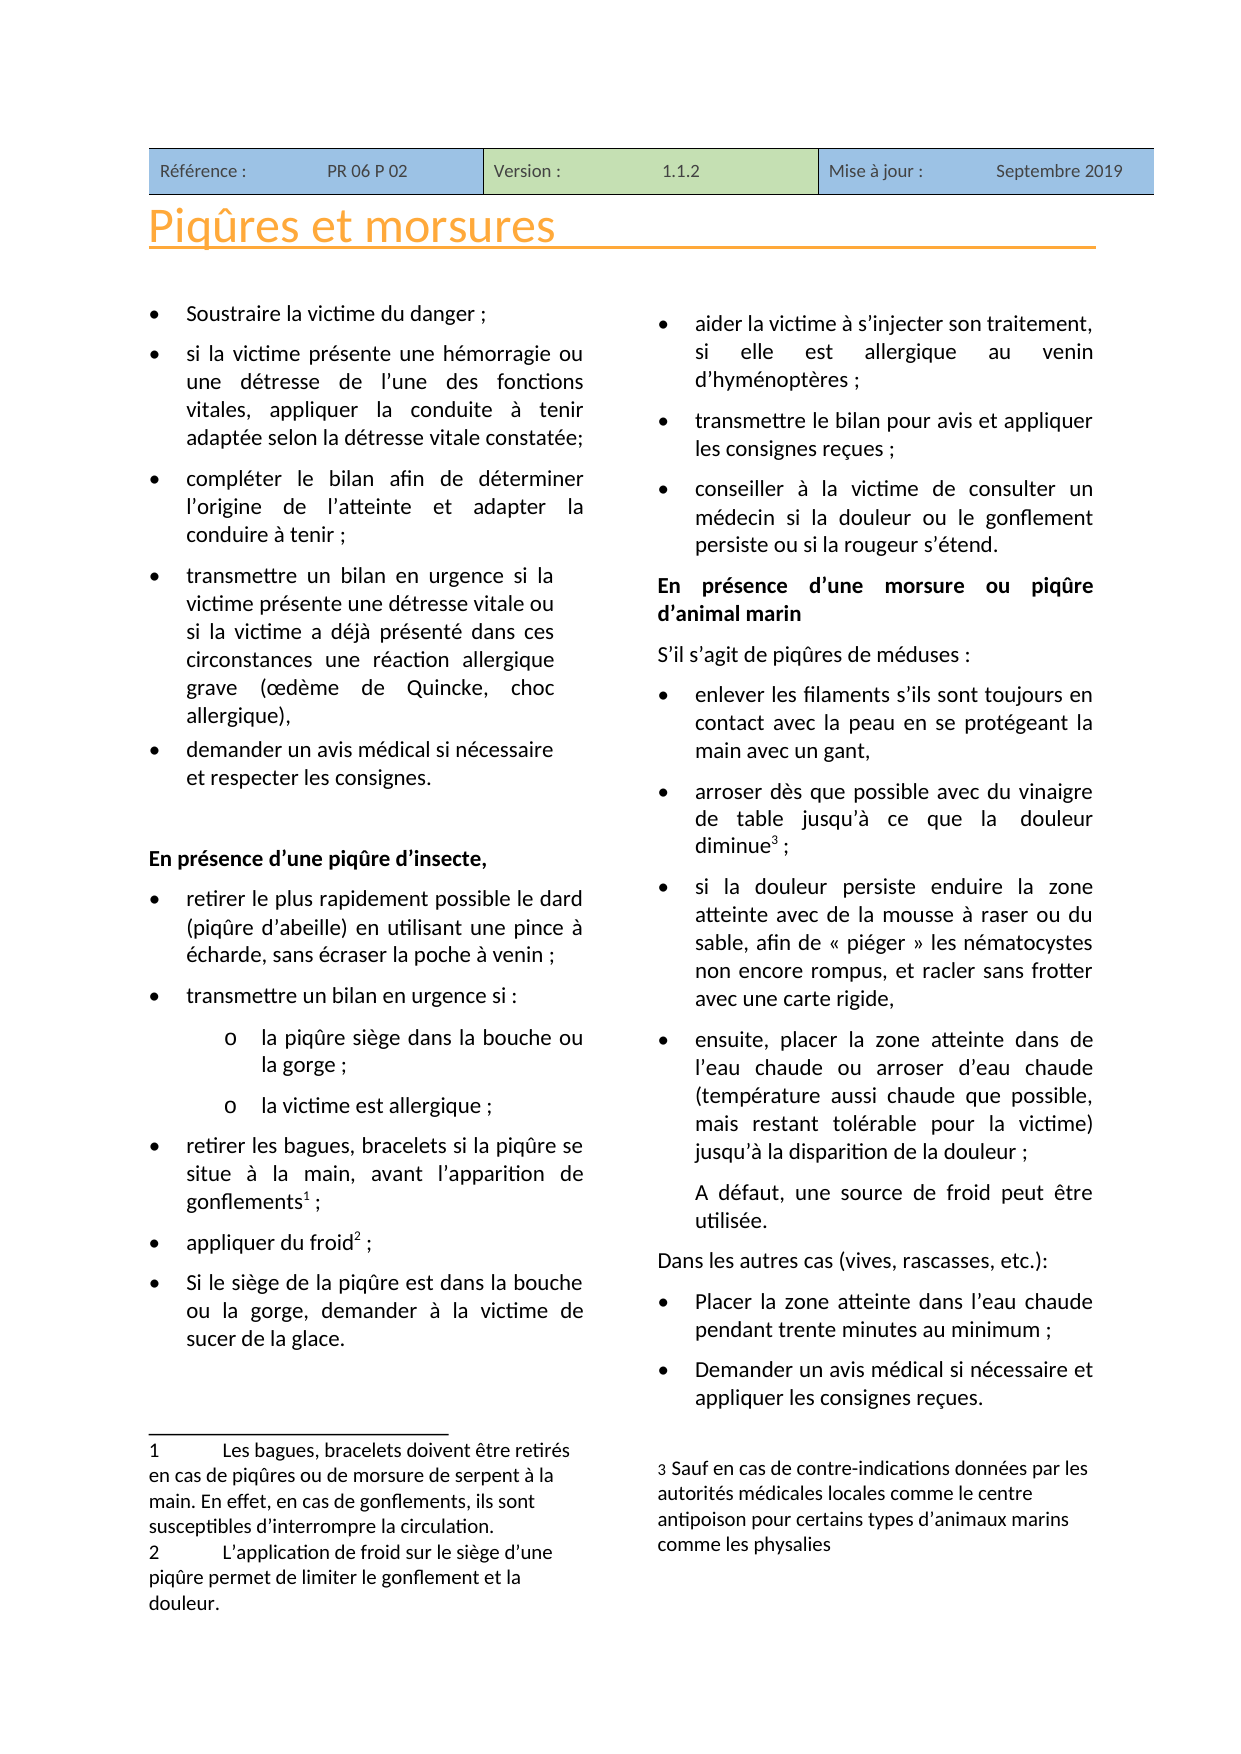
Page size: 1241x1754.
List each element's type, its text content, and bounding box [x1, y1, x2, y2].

list aider la victime à s’injecter son traitement, si elle est allergique au venin d’hyménoptères ; [657, 309, 1093, 393]
subtitle Piqûres et morsures [148, 195, 1240, 255]
list appliquer du froid2 ; [148, 1228, 584, 1256]
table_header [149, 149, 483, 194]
text S’il s’agit de piqûres de méduses : [657, 640, 1240, 668]
list Si le siège de la piqûre est dans la bouche ou la gorge, demander à la victime de sucer de la glace. [148, 1268, 584, 1352]
list Sauf en cas de contre-indications données par les autorités médicales locales comme le centre antipoison pour certains types d’animaux marins comme les physalies [657, 1455, 1089, 1557]
list retirer les bagues, bracelets si la piqûre se situe à la main, avant l’apparition de gonflements1 ; [148, 1131, 584, 1215]
list conseiller à la victime de consulter un médecin si la douleur ou le gonflement persiste ou si la rougeur s’étend. [657, 474, 1093, 559]
list Les bagues, bracelets doivent être retirés en cas de piqûres ou de morsure de serpent à la main. En effet, en cas de gonflements, ils sont susceptibles d’interrompre la circulation. [148, 1437, 571, 1539]
list transmettre le bilan pour avis et appliquer les consignes reçues ; [657, 406, 1093, 462]
list Demander un avis médical si nécessaire et appliquer les consignes reçues. [657, 1356, 1093, 1412]
list demander un avis médical si nécessaire et respecter les consignes. [148, 735, 554, 791]
list si la victime présente une hémorragie ou une détresse de l’une des fonctions vitales, appliquer la conduite à tenir adaptée selon la détresse vitale constatée; [148, 339, 584, 451]
list retirer le plus rapidement possible le dard (piqûre d’abeille) en utilisant une pince à écharde, sans écraser la poche à venin ; [148, 884, 584, 969]
list la piqûre siège dans la bouche ou la gorge ; [223, 1022, 584, 1078]
subtitle En présence d’une piqûre d’insecte, [148, 844, 584, 872]
list enlever les filaments s’ils sont toujours en contact avec la peau en se protégeant la main avec un gant, [657, 680, 1093, 764]
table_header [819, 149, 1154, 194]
list Placer la zone atteinte dans l’eau chaude pendant trente minutes au minimum ; [657, 1287, 1093, 1343]
subtitle En présence d’une morsure ou piqûre d’animal marin [657, 571, 1094, 627]
list L’application de froid sur le siège d’une piqûre permet de limiter le gonflement et la douleur. [148, 1539, 553, 1615]
list transmettre un bilan en urgence si la victime présente une détresse vitale ou si la victime a déjà présenté dans ces circonstances une réaction allergique grave (œdème de Quincke, choc allergique), [148, 561, 554, 729]
list ensuite, placer la zone atteinte dans de l’eau chaude ou arroser d’eau chaude (température aussi chaude que possible, mais restant tolérable pour la victime) jusqu’à la disparition de la douleur ; [657, 1025, 1093, 1165]
list la victime est allergique ; [223, 1091, 584, 1120]
text A défaut, une source de froid peut être utilisée. [695, 1178, 1093, 1234]
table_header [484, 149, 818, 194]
text Dans les autres cas (vives, rascasses, etc.): [657, 1246, 1240, 1274]
list Soustraire la victime du danger ; [148, 299, 584, 327]
list si la douleur persiste enduire la zone atteinte avec de la mousse à raser ou du sable, afin de « piéger » les nématocystes non encore rompus, et racler sans frotter avec une carte rigide, [657, 872, 1093, 1012]
list transmettre un bilan en urgence si : [148, 981, 584, 1009]
list compléter le bilan afin de déterminer l’origine de l’atteinte et adapter la conduire à tenir ; [148, 464, 584, 548]
list arroser dès que possible avec du vinaigre de table jusqu’à ce que la douleur diminue3 ; [657, 777, 1093, 859]
